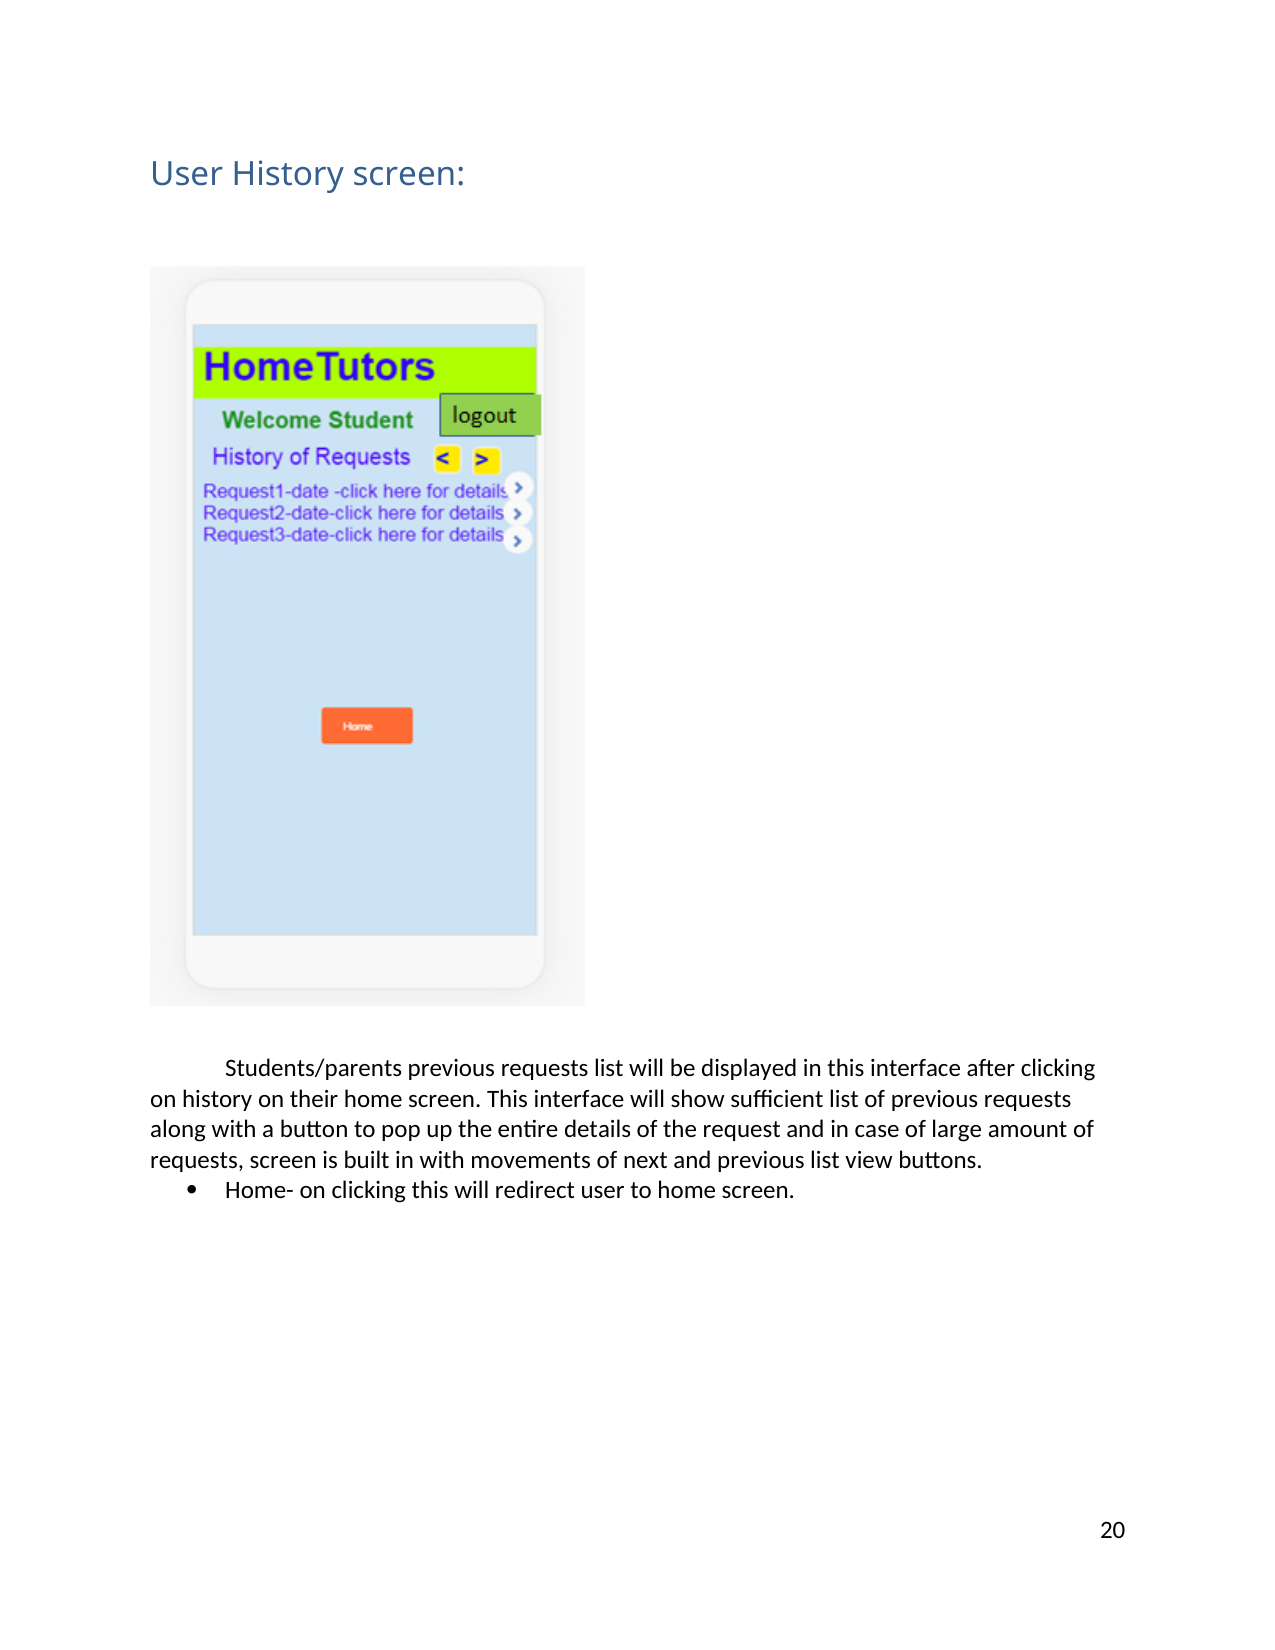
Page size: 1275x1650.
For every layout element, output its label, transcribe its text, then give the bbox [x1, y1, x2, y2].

picture [150, 229, 600, 1022]
list Home- on clicking this will redirect user to home screen. [187, 1174, 1125, 1205]
text Students/parents previous requests list will be displayed in this interface after clicking on history on their home screen. This interface will show sufficient list of previous requests along with a button to pop up the entire details of the request and in case of large amount of requests, screen is built in with movements of next and previous list view buttons. [150, 1052, 1125, 1174]
text User History screen: [150, 150, 1125, 195]
